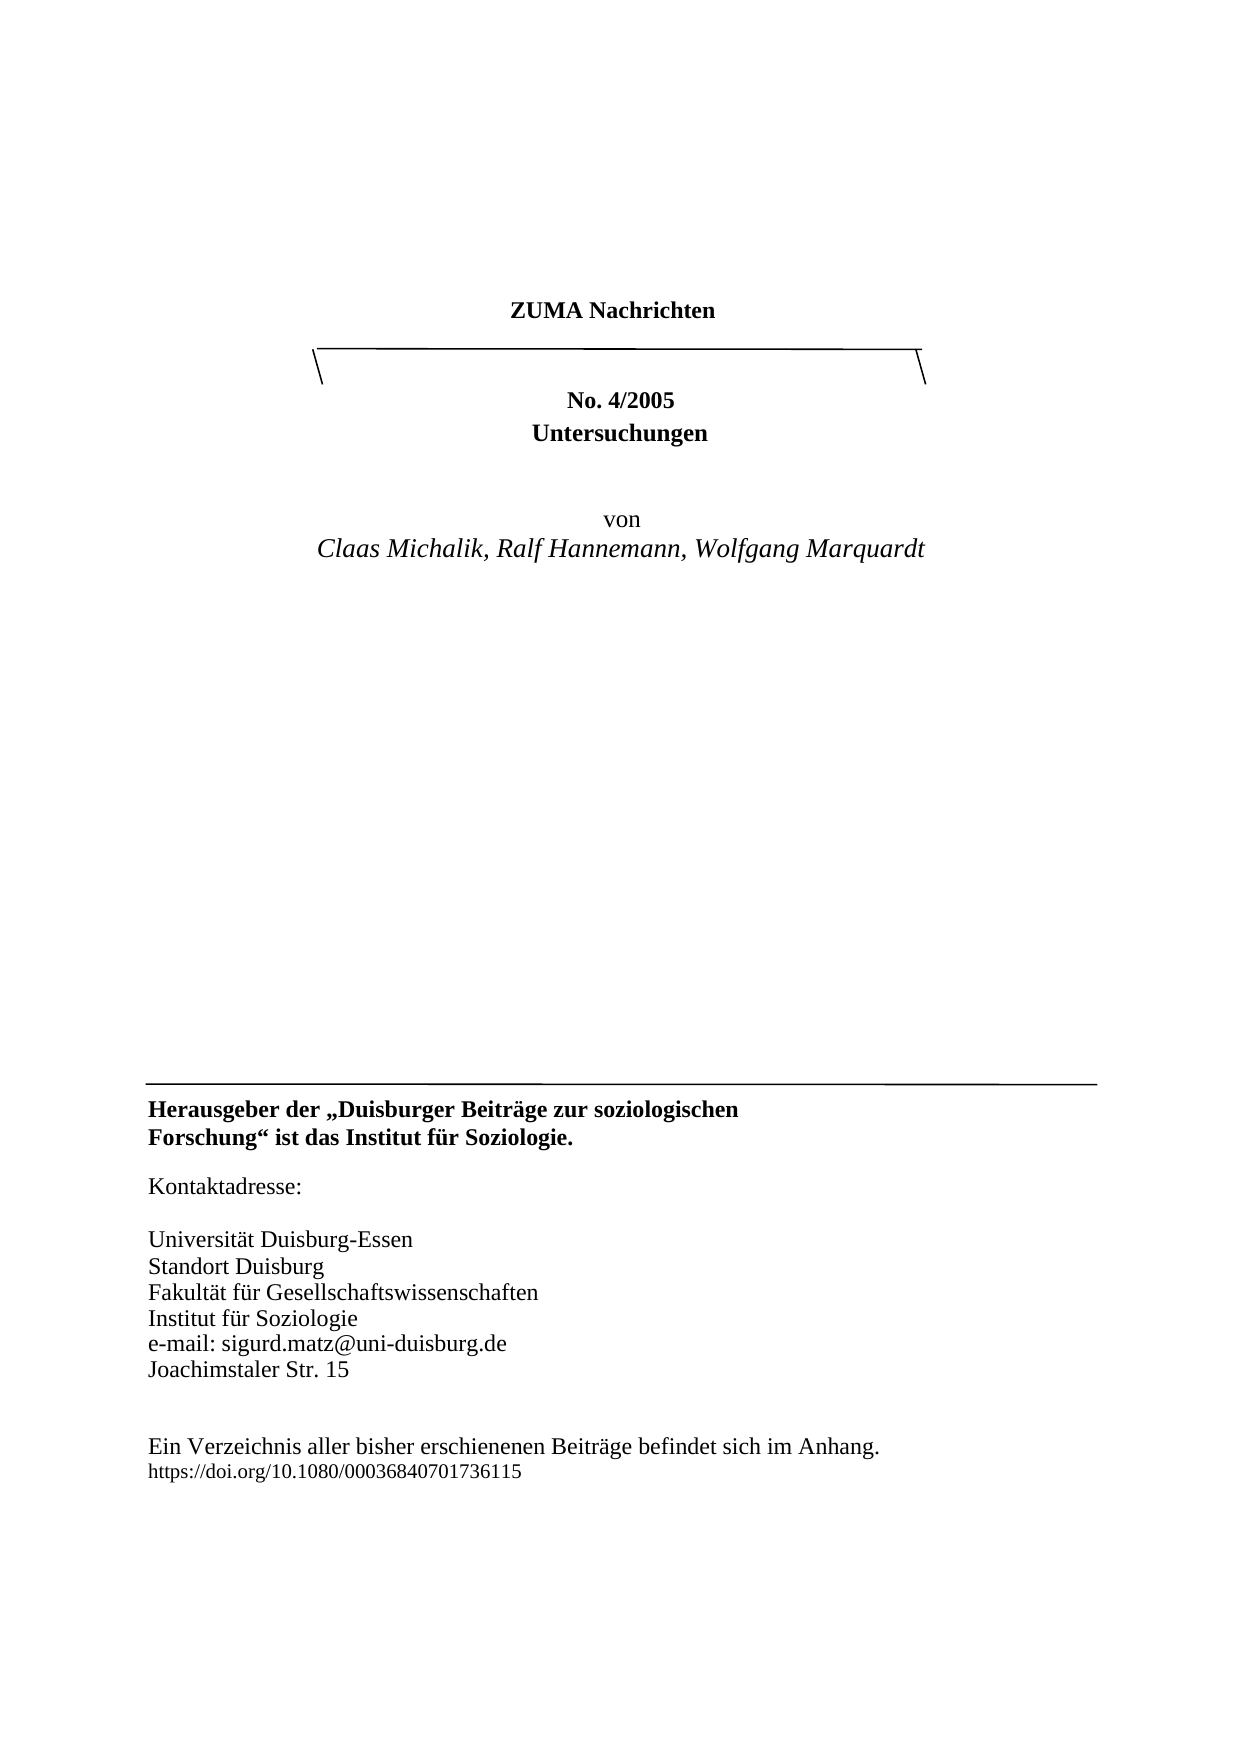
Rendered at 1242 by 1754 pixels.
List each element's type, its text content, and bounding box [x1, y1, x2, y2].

text Claas Michalik, Ralf Hannemann, Wolfgang Marquardt [148, 533, 1094, 564]
text Institut für Soziologie [148, 1306, 1092, 1332]
text Untersuchungen [148, 418, 1092, 446]
text Ein Verzeichnis aller bisher erschienenen Beiträge befindet sich im Anhang. [148, 1432, 1092, 1459]
text ZUMA Nachrichten [148, 297, 1077, 324]
text No. 4/2005 [148, 386, 1094, 414]
text Kontaktadresse: [148, 1172, 1092, 1199]
text Standort Duisburg [148, 1253, 1092, 1280]
text Herausgeber der „Duisburger Beiträge zur soziologischen Forschung“ ist das Institut für Soziologie. [148, 1096, 837, 1150]
text Joachimstaler Str. 15 [148, 1357, 443, 1383]
text Fakultät für Gesellschaftswissenschaften [148, 1280, 1092, 1306]
text https://doi.org/10.1080/00036840701736115 [148, 1459, 1092, 1483]
text von [148, 504, 1096, 533]
text e-mail: sigurd.matz@uni-duisburg.de [148, 1332, 1092, 1357]
text Universität Duisburg-Essen [148, 1225, 1092, 1253]
